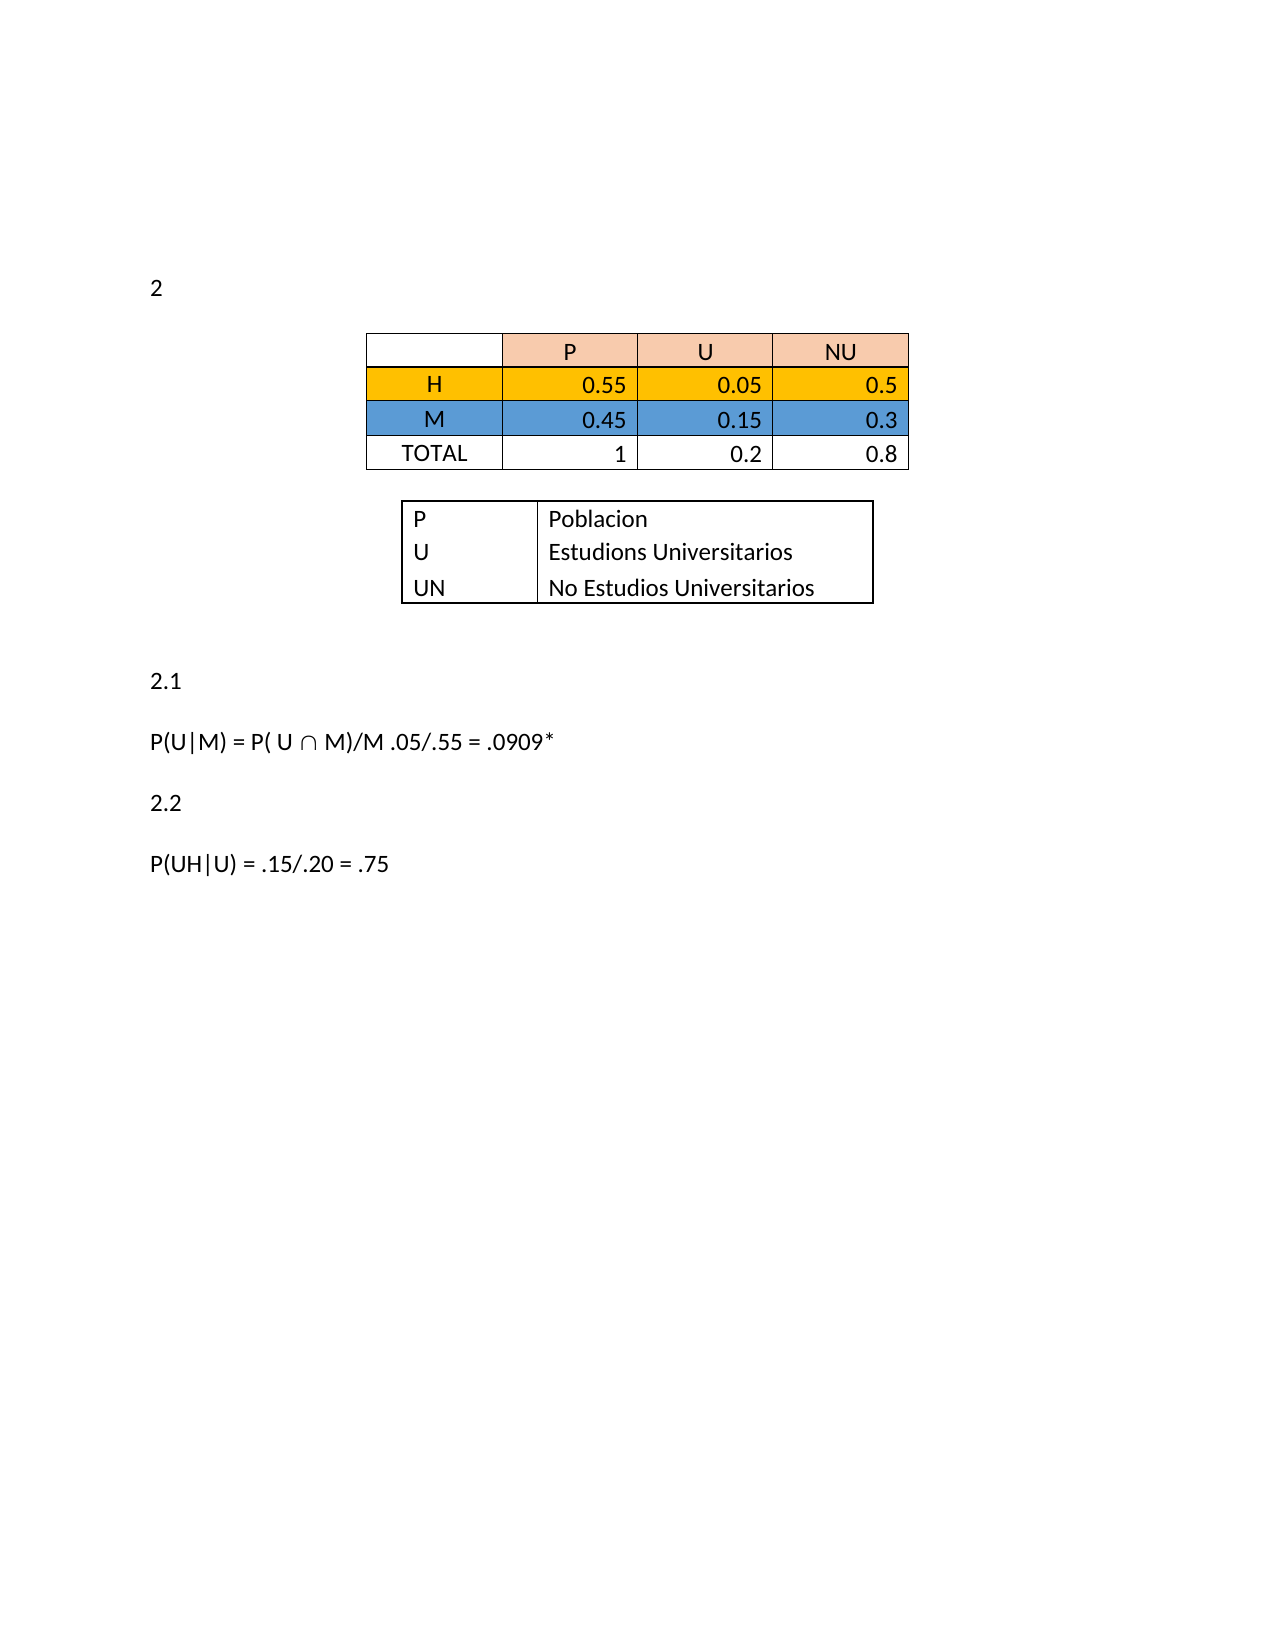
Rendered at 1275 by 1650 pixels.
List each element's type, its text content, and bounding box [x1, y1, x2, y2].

text 2.2 [150, 787, 1125, 818]
table_header Poblacion [538, 502, 872, 533]
table_cell M [367, 401, 502, 435]
table_header [367, 334, 502, 366]
table_cell 1 [503, 436, 637, 468]
text P(U|M) = P( U M)/M .05/.55 = .0909* [150, 726, 1125, 757]
table_cell 0.3 [773, 401, 908, 435]
table_cell 0.45 [503, 401, 637, 435]
table_cell TOTAL [367, 436, 502, 468]
text P(UH|U) = .15/.20 = .75 [150, 848, 1125, 879]
table_cell 0.8 [773, 436, 908, 468]
table_cell UN [403, 567, 537, 602]
table_header P [403, 502, 537, 533]
table_cell 0.2 [638, 436, 772, 468]
text 2.1 [150, 665, 1125, 696]
table_cell 0.15 [638, 401, 772, 435]
table_header NU [773, 334, 908, 366]
table_header P [503, 334, 637, 366]
table_cell 0.55 [503, 368, 637, 400]
table_cell No Estudios Universitarios [538, 567, 872, 602]
table_cell H [367, 368, 502, 400]
text 2 [150, 272, 1125, 303]
table_cell 0.5 [773, 368, 908, 400]
table_header U [638, 334, 772, 366]
table_cell 0.05 [638, 368, 772, 400]
table_cell U [403, 534, 537, 567]
table_cell Estudions Universitarios [538, 534, 872, 567]
